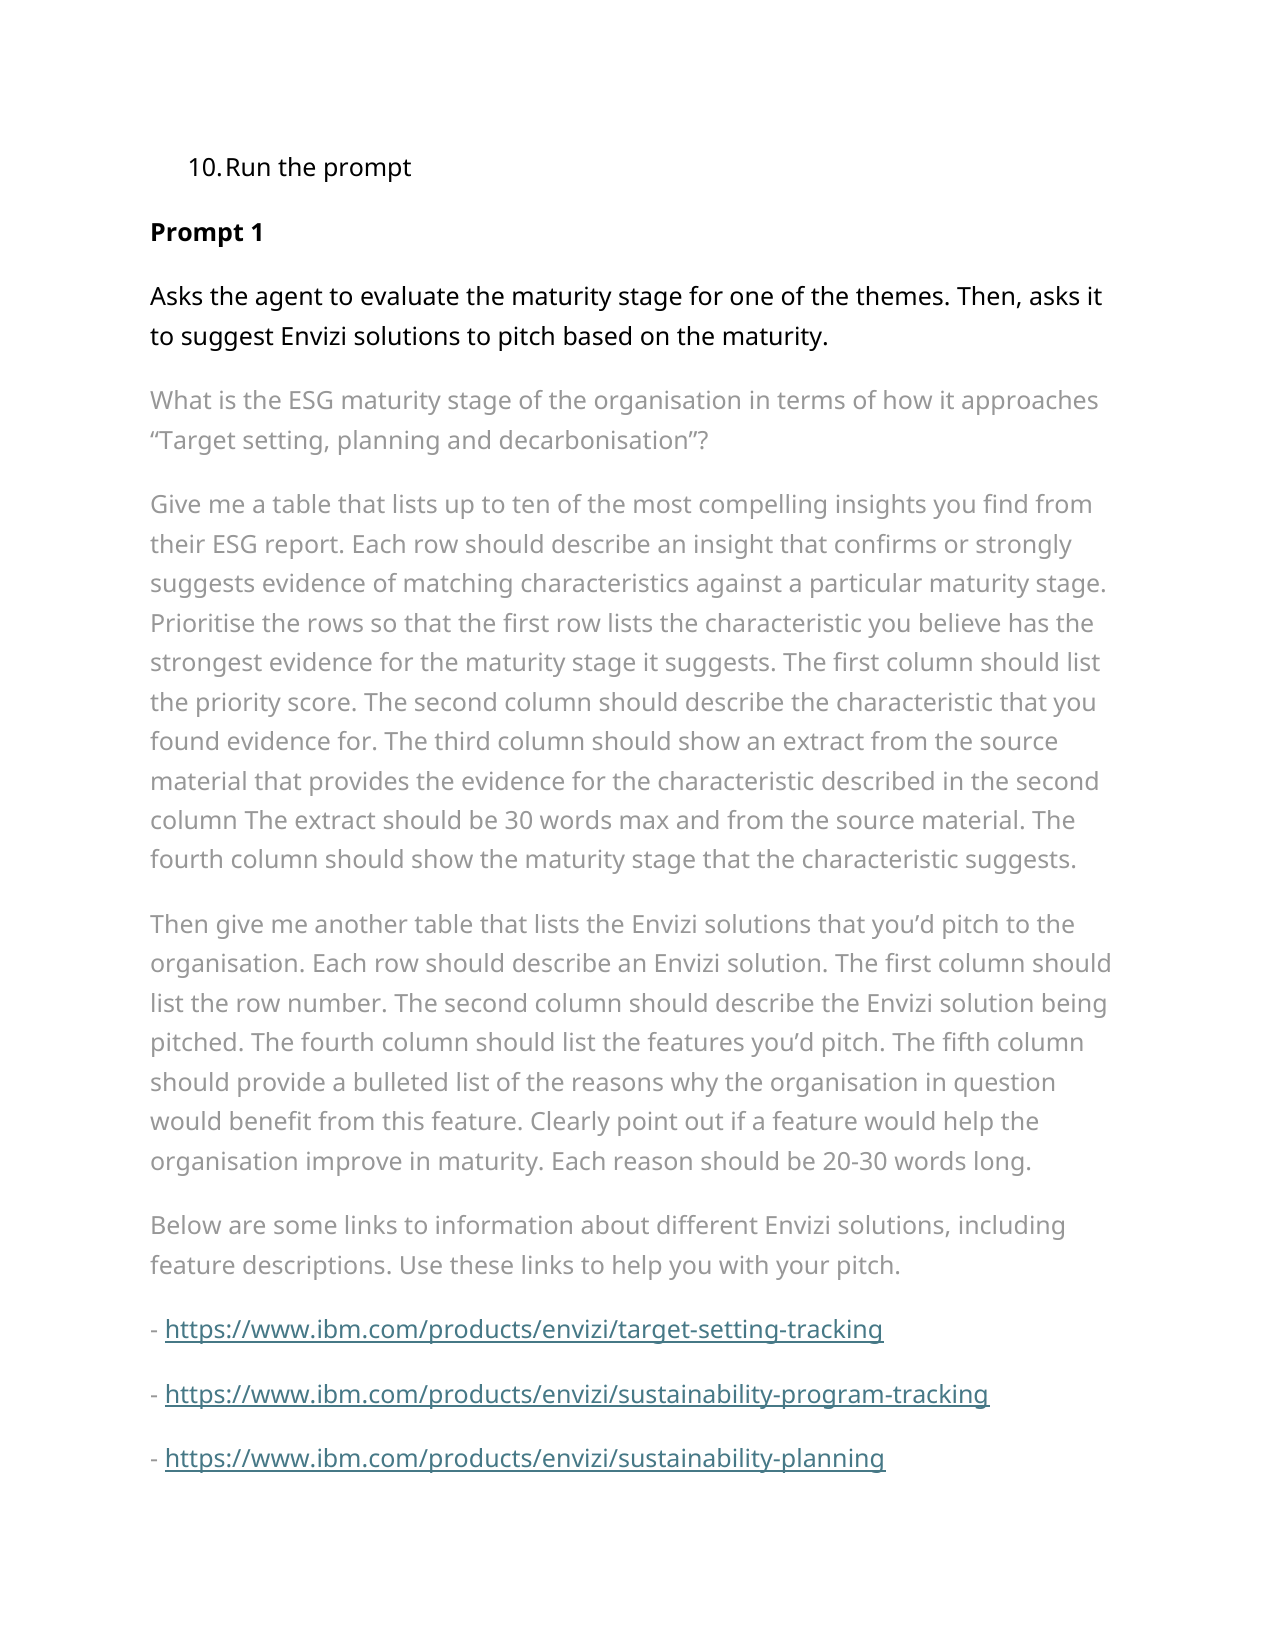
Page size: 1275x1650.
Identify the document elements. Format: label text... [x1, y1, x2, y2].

text Asks the agent to evaluate the maturity stage for one of the themes. Then, asks it to suggest Envizi solutions to pitch based on the maturity. [150, 279, 1125, 352]
text Give me a table that lists up to ten of the most compelling insights you find from their ESG report. Each row should describe an insight that confirms or strongly suggests evidence of matching characteristics against a particular maturity stage. Prioritise the rows so that the first row lists the characteristic you believe has the strongest evidence for the maturity stage it suggests. The first column should list the priority score. The second column should describe the characteristic that you found evidence for. The third column should show an extract from the source material that provides the evidence for the characteristic described in the second column The extract should be 30 words max and from the source material. The fourth column should show the maturity stage that the characteristic suggests. [150, 487, 1125, 876]
text What is the ESG maturity stage of the organisation in terms of how it approaches “Target setting, planning and decarbonisation”? [150, 383, 1125, 456]
text - https://www.ibm.com/products/envizi/sustainability-planning [150, 1441, 1125, 1475]
text Below are some links to information about different Envizi solutions, including feature descriptions. Use these links to help you with your pitch. [150, 1208, 1125, 1282]
text - https://www.ibm.com/products/envizi/target-setting-tracking [150, 1312, 1125, 1346]
text - https://www.ibm.com/products/envizi/sustainability-program-tracking [150, 1376, 1125, 1411]
text Prompt 1 [150, 214, 1125, 248]
text Then give me another table that lists the Envizi solutions that you’d pitch to the organisation. Each row should describe an Envizi solution. The first column should list the row number. The second column should describe the Envizi solution being pitched. The fourth column should list the features you’d pitch. The fifth column should provide a bulleted list of the reasons why the organisation in question would benefit from this feature. Clearly point out if a feature would help the organisation improve in maturity. Each reason should be 20-30 words long. [150, 907, 1125, 1178]
list Run the prompt [187, 150, 1125, 184]
